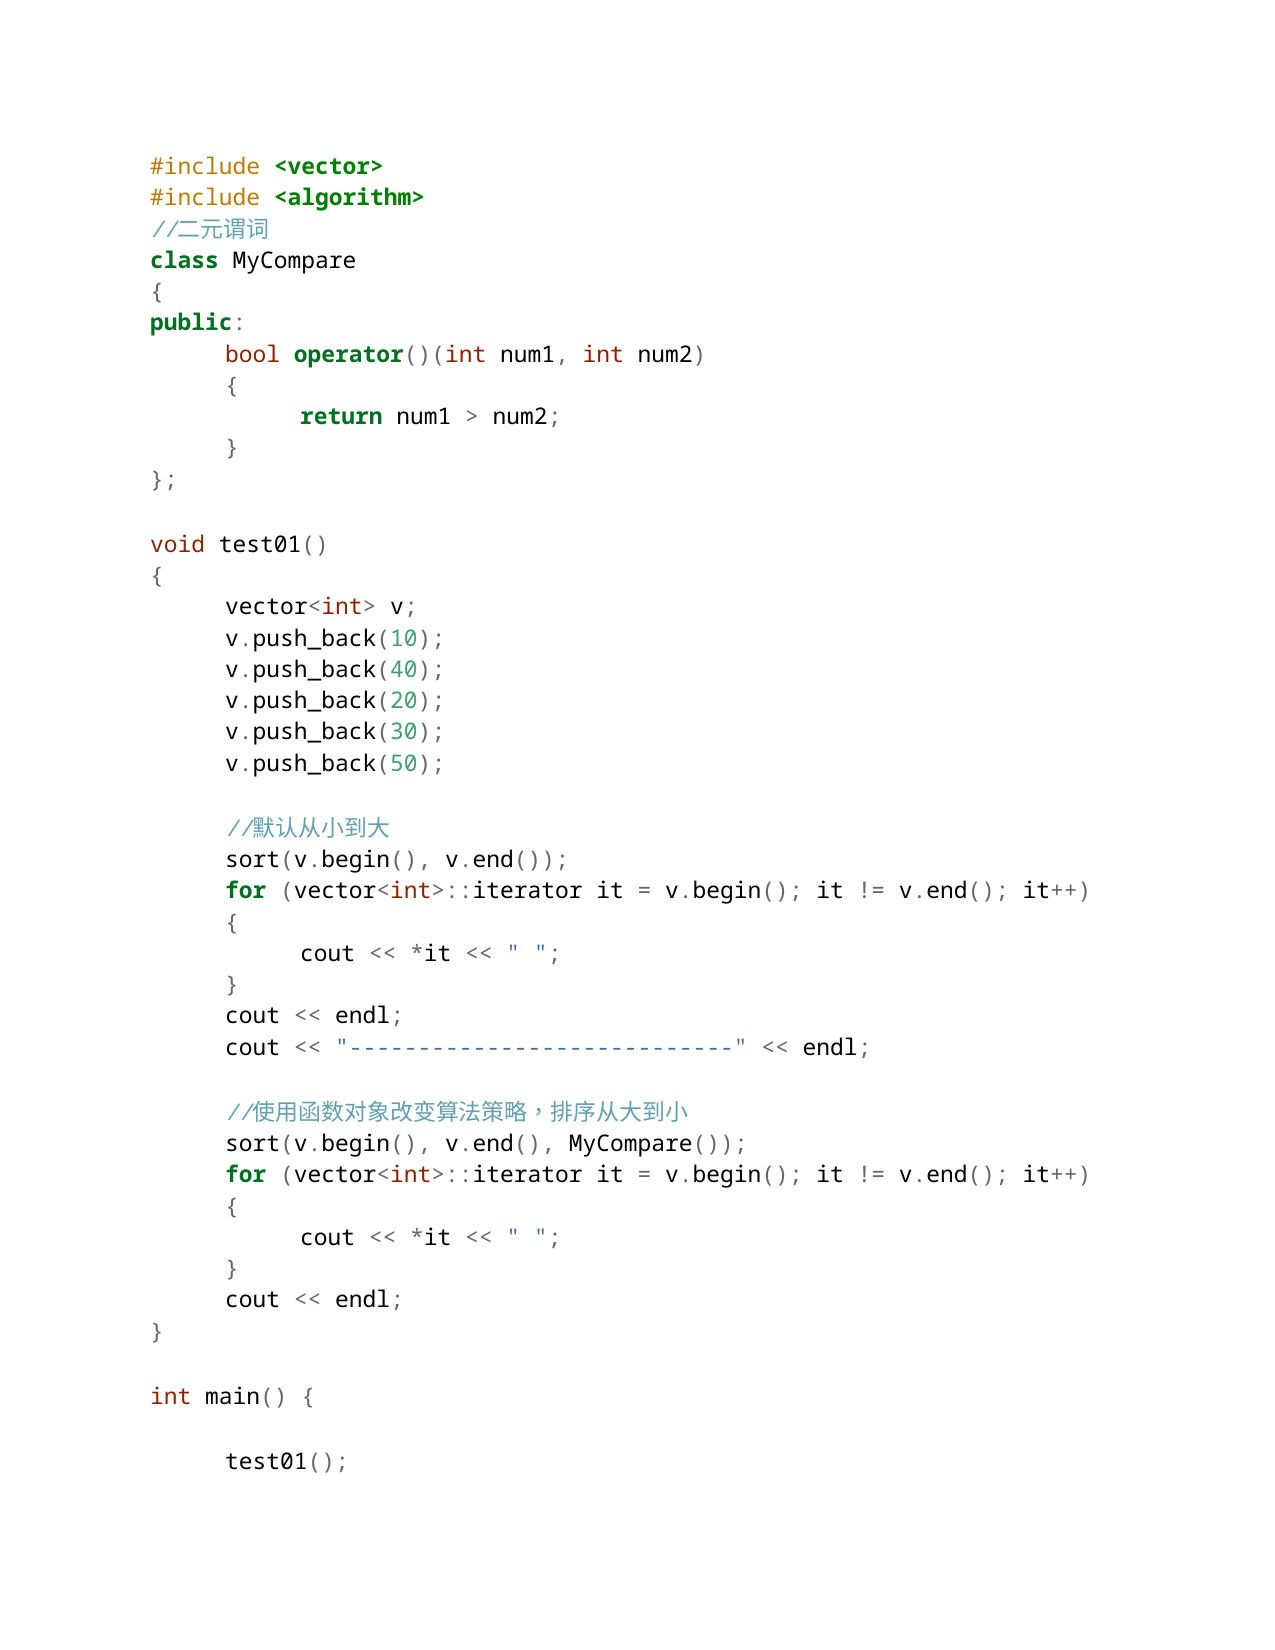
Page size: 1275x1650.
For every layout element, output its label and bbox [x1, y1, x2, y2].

text [150, 150, 1125, 1477]
